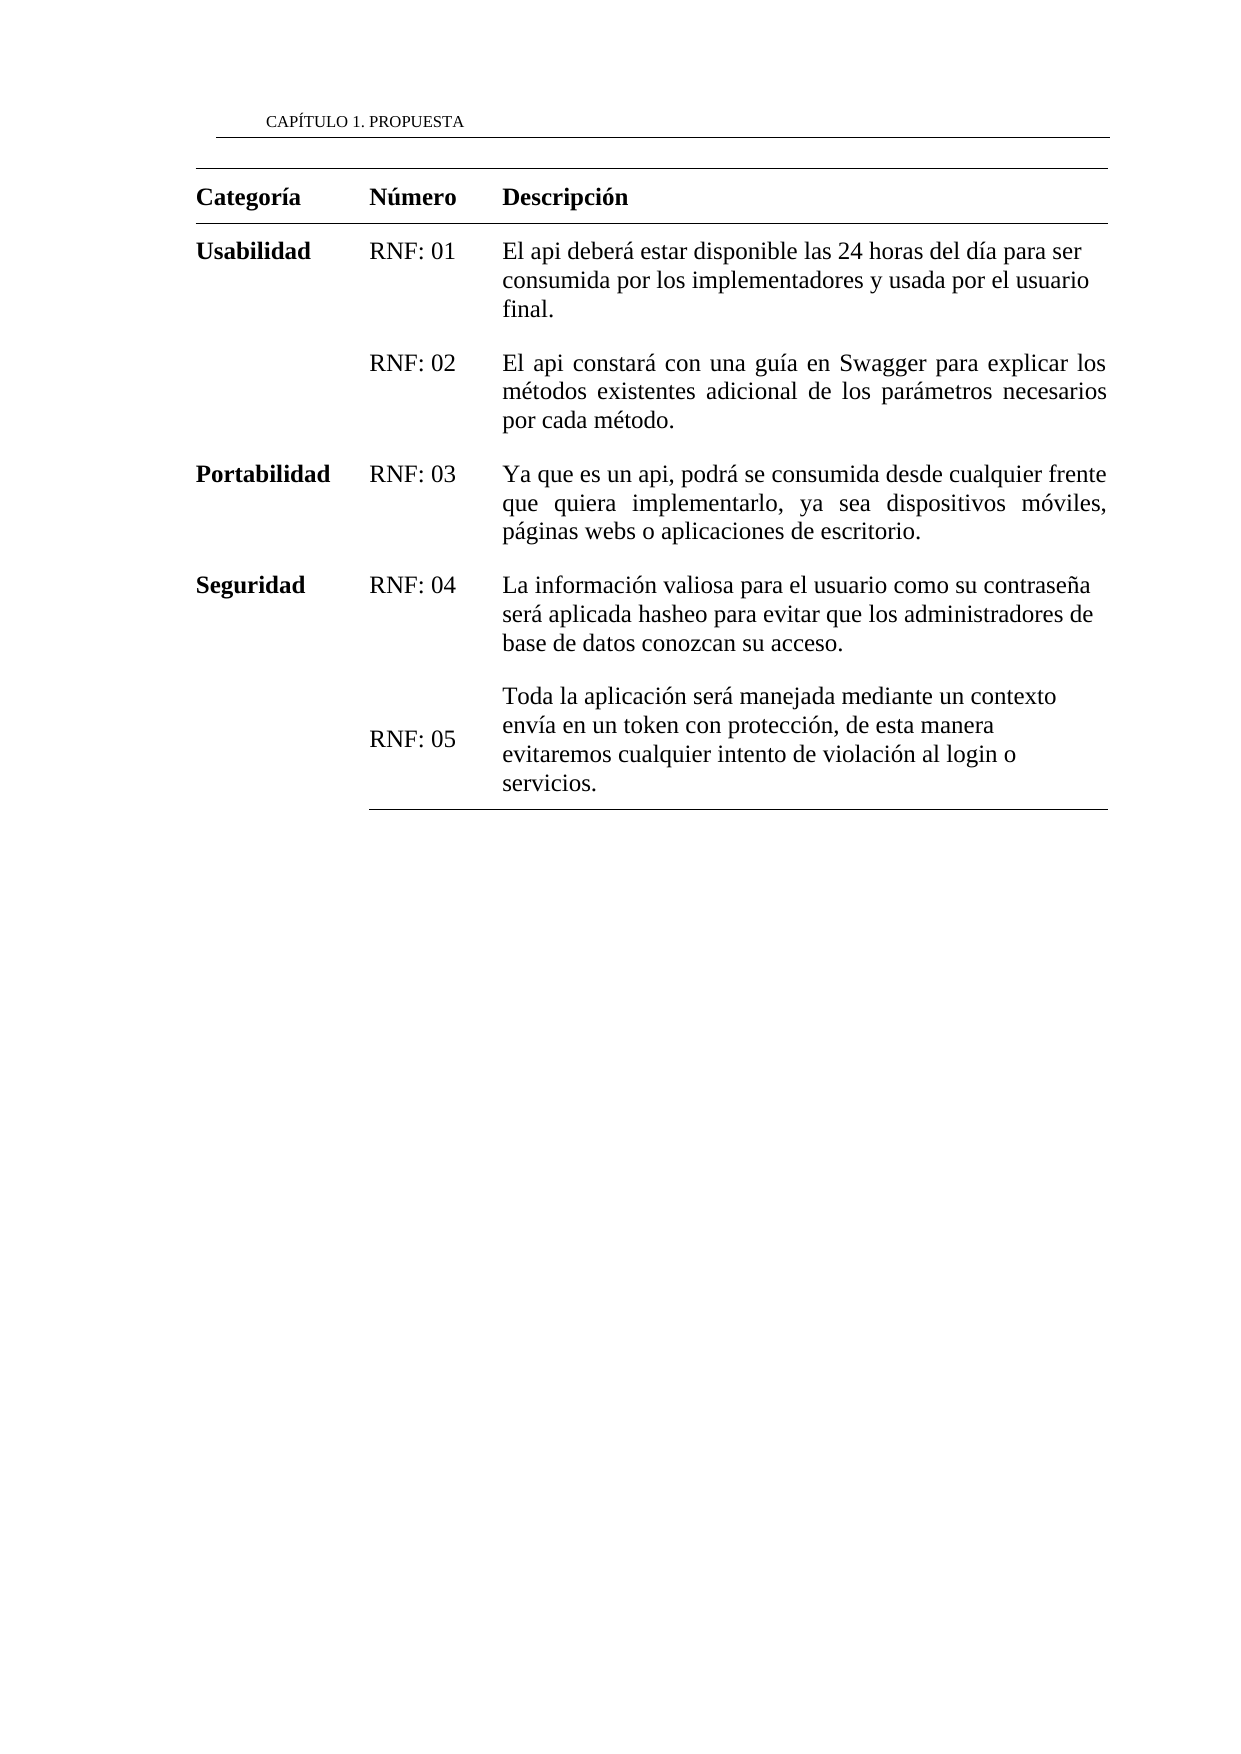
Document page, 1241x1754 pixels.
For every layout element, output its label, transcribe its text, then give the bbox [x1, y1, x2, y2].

table_cell RNF: 02 [369, 335, 502, 446]
table_cell Número [369, 169, 502, 223]
table_cell RNF: 04 [369, 558, 502, 669]
table_cell Toda la aplicación será manejada mediante un contexto envía en un token con protección, de esta manera evitaremos cualquier intento de violación al login o servicios. [502, 669, 1107, 809]
table_cell Ya que es un api, podrá se consumida desde cualquier frente que quiera implementarlo, ya sea dispositivos móviles, páginas webs o aplicaciones de escritorio. [502, 446, 1107, 558]
table_cell Portabilidad [196, 446, 369, 558]
table_cell El api deberá estar disponible las 24 horas del día para ser consumida por los implementadores y usada por el usuario final. [502, 224, 1107, 335]
table_cell Seguridad [196, 558, 369, 809]
table_cell Usabilidad [196, 224, 369, 446]
table_cell Descripción [502, 169, 1107, 223]
table_cell RNF: 01 [369, 224, 502, 335]
table_cell RNF: 03 [369, 446, 502, 558]
table_cell Categoría [196, 169, 369, 223]
table_cell La información valiosa para el usuario como su contraseña será aplicada hasheo para evitar que los administradores de base de datos conozcan su acceso. [502, 558, 1107, 669]
table_cell RNF: 05 [369, 669, 502, 809]
table_cell El api constará con una guía en Swagger para explicar los métodos existentes adicional de los parámetros necesarios por cada método. [502, 335, 1107, 446]
